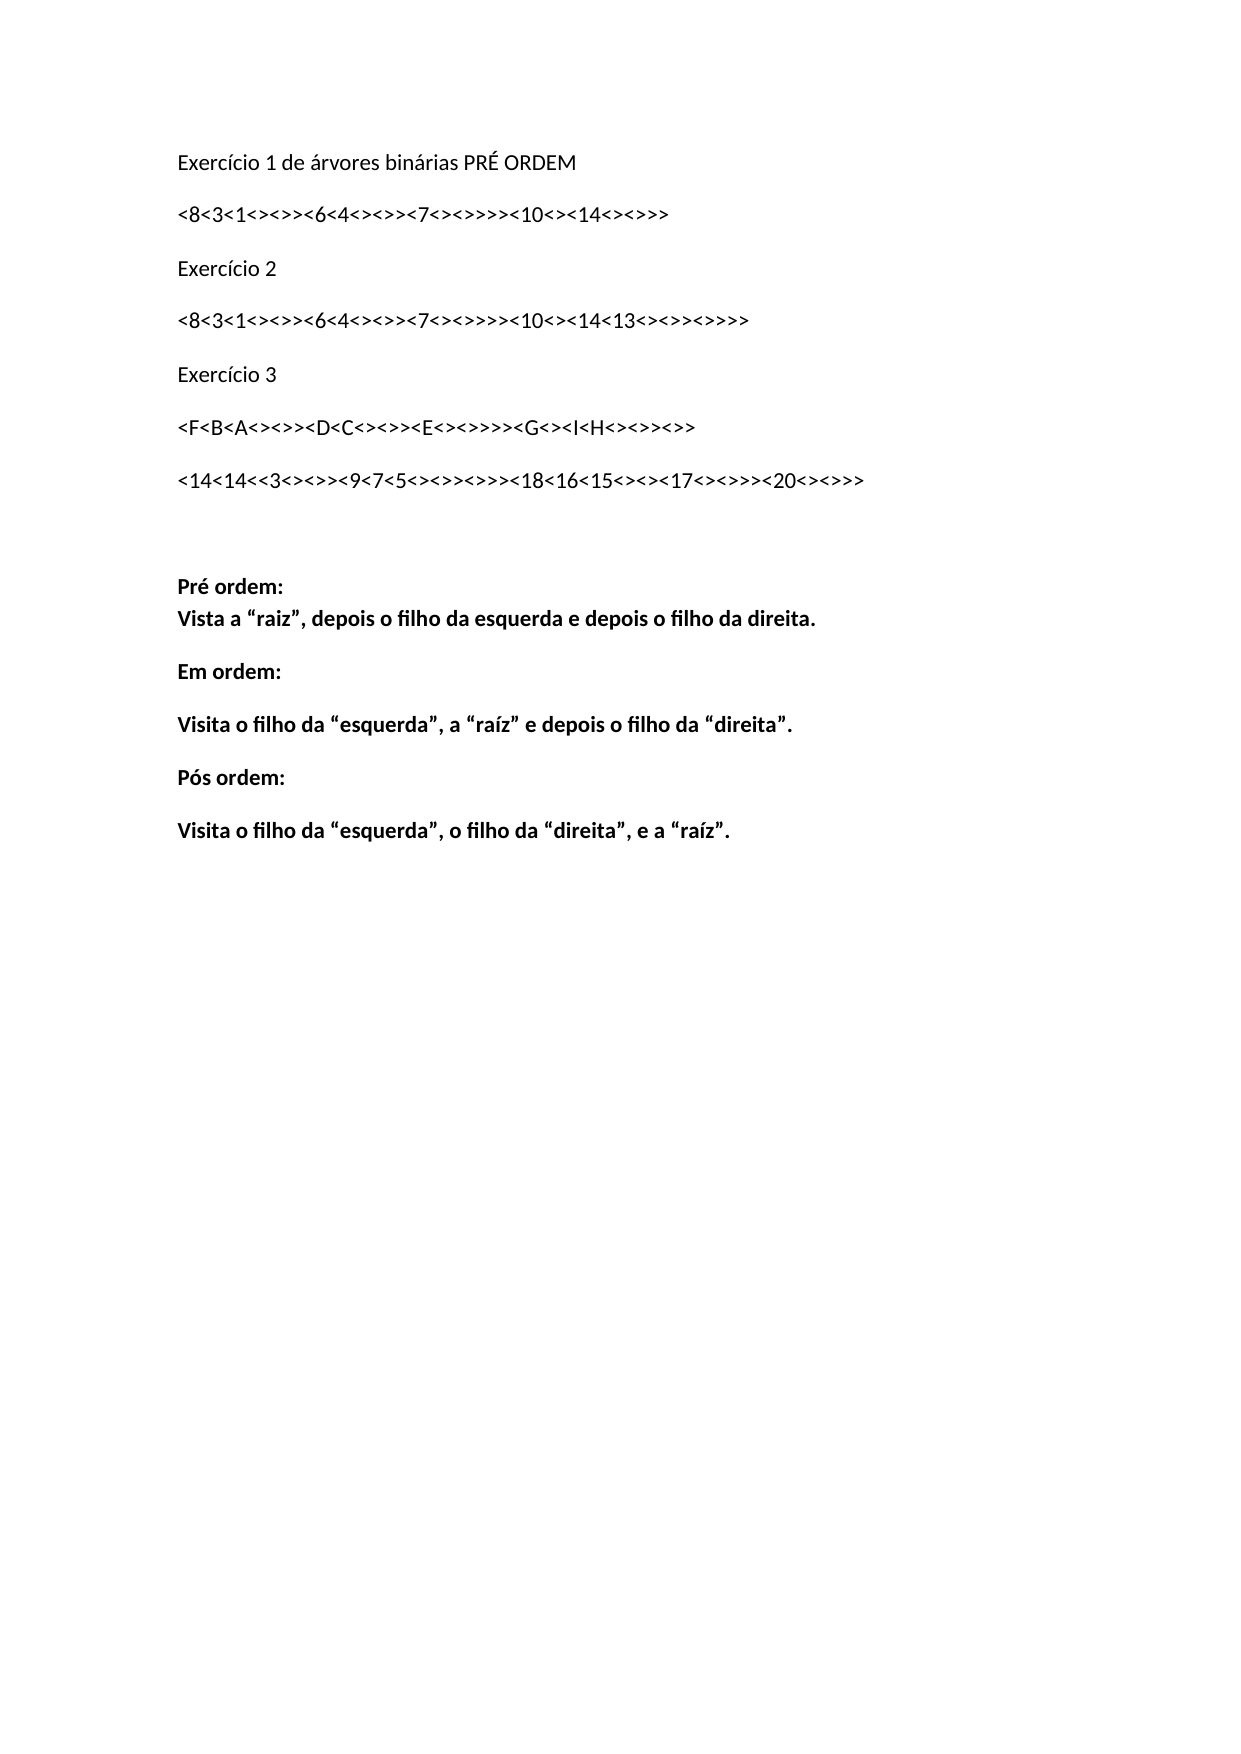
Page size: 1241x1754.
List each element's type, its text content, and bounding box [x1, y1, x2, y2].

text <14<14<<3<><>><9<7<5<><>><>>><18<16<15<><><17<><>>><20<><>>> [177, 466, 1063, 494]
text Pré ordem: Vista a “raiz”, depois o filho da esquerda e depois o filho da direita. [177, 572, 1063, 632]
text Visita o filho da “esquerda”, o filho da “direita”, e a “raíz”. [177, 816, 1063, 844]
text Exercício 3 [177, 360, 1063, 388]
text <8<3<1<><>><6<4<><>><7<><>>>><10<><14<><>>> [177, 201, 1063, 229]
text Exercício 1 de árvores binárias PRÉ ORDEM [177, 148, 1063, 176]
text Pós ordem: [177, 763, 1063, 791]
text Exercício 2 [177, 254, 1063, 282]
text Visita o filho da “esquerda”, a “raíz” e depois o filho da “direita”. [177, 710, 1063, 738]
text <F<B<A<><>><D<C<><>><E<><>>>><G<><I<H<><>><>> [177, 413, 1063, 441]
text Em ordem: [177, 657, 1063, 685]
text <8<3<1<><>><6<4<><>><7<><>>>><10<><14<13<><>><>>>> [177, 307, 1063, 335]
